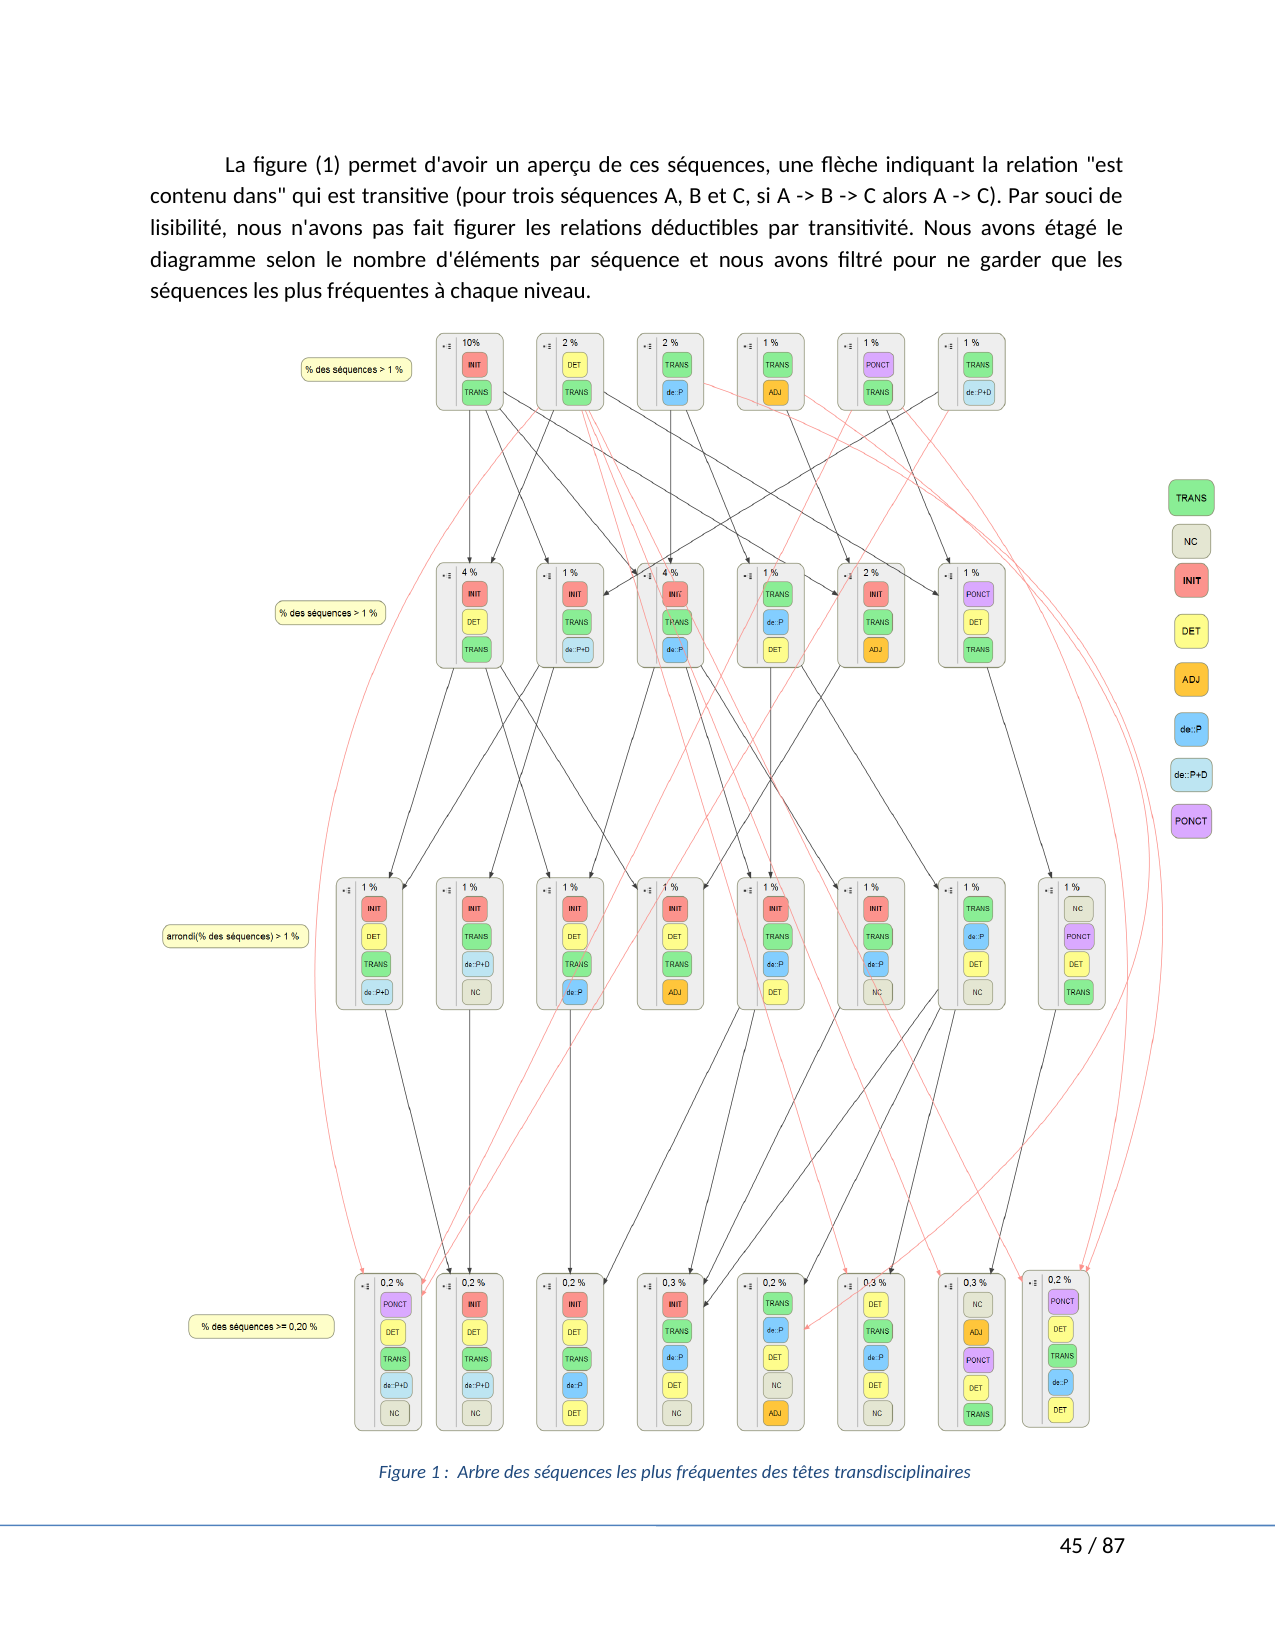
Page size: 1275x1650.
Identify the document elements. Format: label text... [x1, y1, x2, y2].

text La figure (1) permet d'avoir un aperçu de ces séquences, une flèche indiquant la relation "est contenu dans" qui est transitive (pour trois séquences A, B et C, si A -> B -> C alors A -> C). Par souci de lisibilité, nous n'avons pas fait figurer les relations déductibles par transitivité. Nous avons étagé le diagramme selon le nombre d'éléments par séquence et nous avons filtré pour ne garder que les séquences les plus fréquentes à chaque niveau. [150, 150, 1125, 304]
picture [150, 320, 1227, 1444]
text Figure 1 : Arbre des séquences les plus fréquentes des têtes transdisciplinaires [150, 1460, 1125, 1483]
